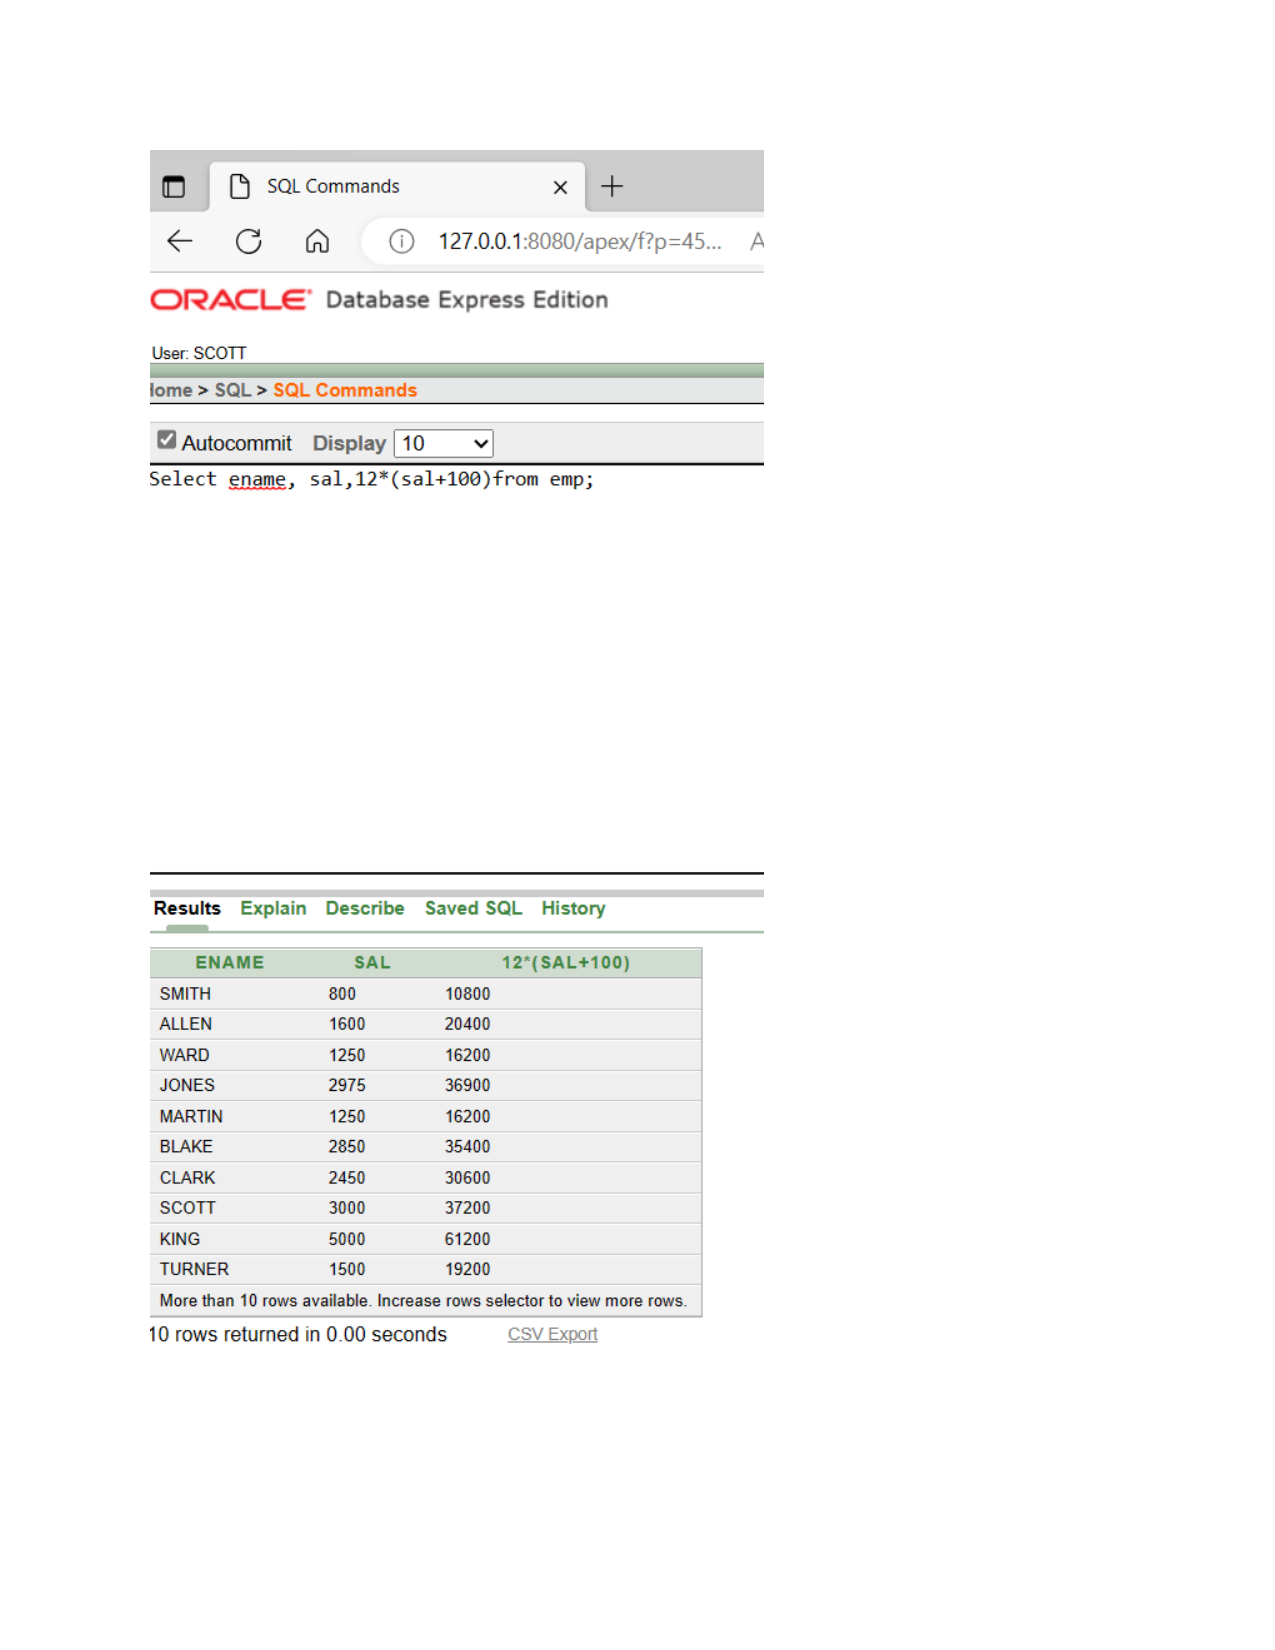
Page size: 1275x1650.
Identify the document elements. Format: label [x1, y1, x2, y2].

picture [150, 150, 764, 1374]
